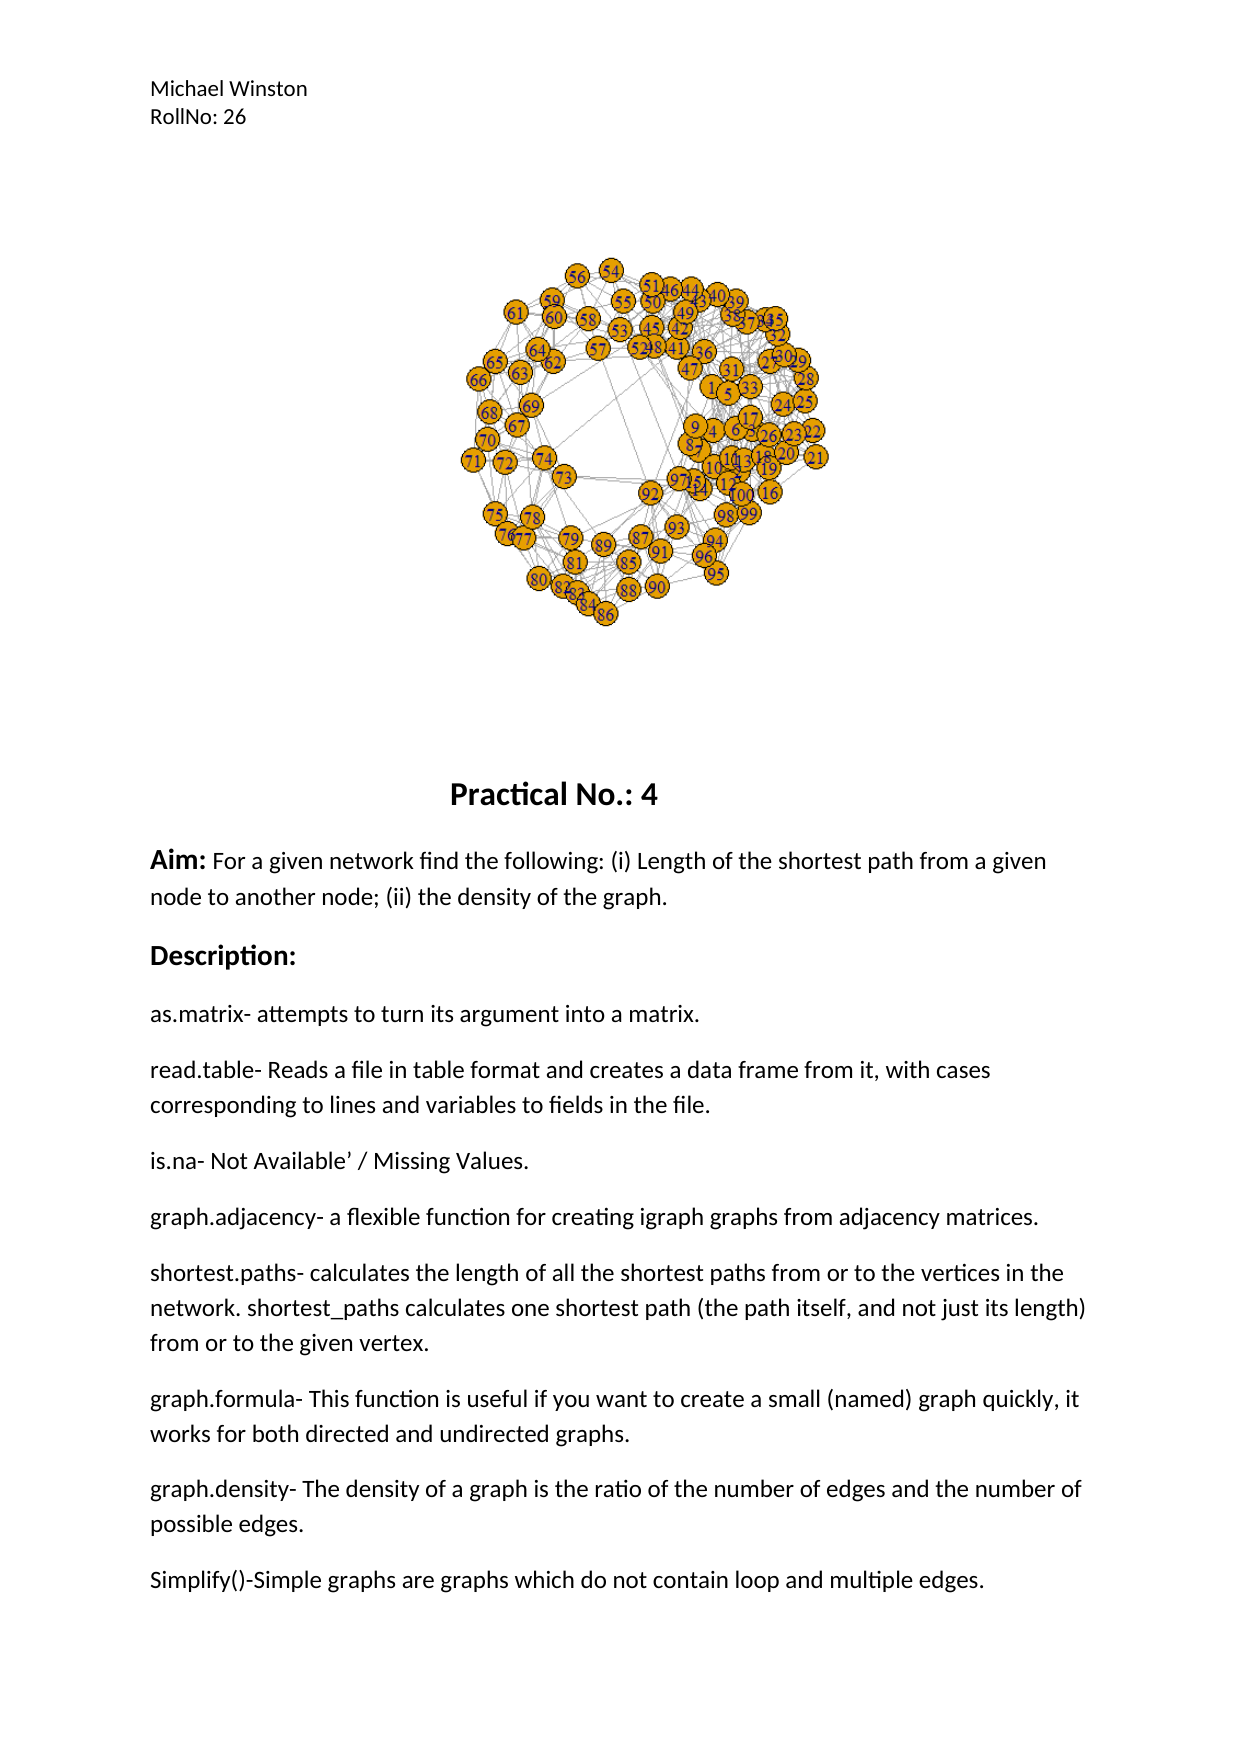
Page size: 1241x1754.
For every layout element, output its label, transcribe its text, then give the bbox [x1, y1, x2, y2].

picture [150, 157, 1098, 749]
text Description: [150, 937, 1090, 972]
text graph.adjacency- a flexible function for creating igraph graphs from adjacency matrices. [150, 1201, 1090, 1232]
text is.na- Not Available’ / Missing Values. [150, 1145, 1090, 1176]
text Practical No.: 4 [375, 773, 1090, 814]
text graph.formula- This function is useful if you want to create a small (named) graph quickly, it works for both directed and undirected graphs. [150, 1383, 1090, 1448]
text read.table- Reads a file in table format and creates a data frame from it, with cases corresponding to lines and variables to fields in the file. [150, 1054, 1090, 1120]
text Simplify()-Simple graphs are graphs which do not contain loop and multiple edges. [150, 1564, 1090, 1595]
text graph.density- The density of a graph is the ratio of the number of edges and the number of possible edges. [150, 1474, 1090, 1539]
text Aim: For a given network find the following: (i) Length of the shortest path from a given node to another node; (ii) the density of the graph. [150, 841, 1090, 912]
text as.matrix- attempts to turn its argument into a matrix. [150, 999, 1090, 1029]
text shortest.paths- calculates the length of all the shortest paths from or to the vertices in the network. shortest_paths calculates one shortest path (the path itself, and not just its length) from or to the given vertex. [150, 1257, 1090, 1357]
